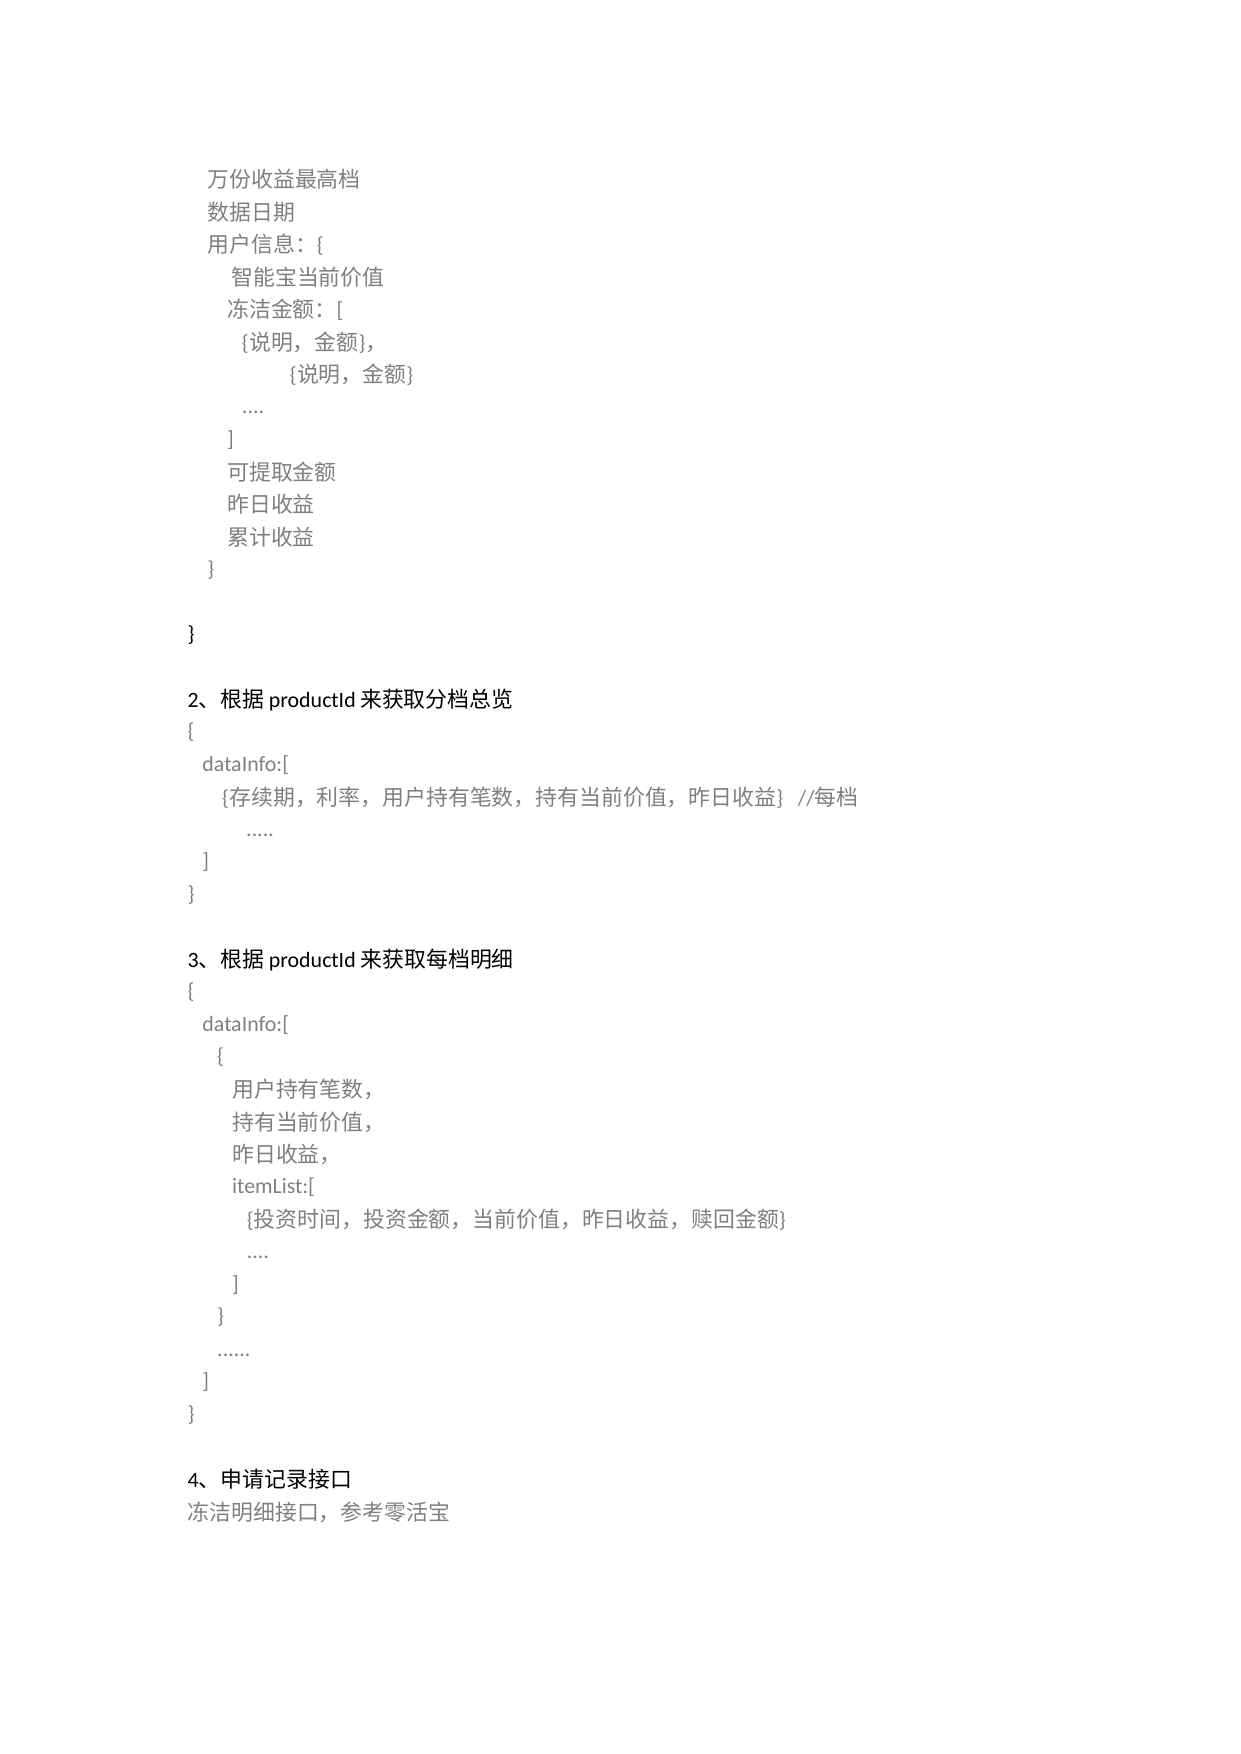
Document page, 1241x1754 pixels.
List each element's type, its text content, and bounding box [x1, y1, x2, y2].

text 昨日收益， [187, 1137, 1053, 1169]
text 用户持有笔数， [187, 1072, 1053, 1104]
text } [187, 1397, 1053, 1429]
text {说明，金额}， [187, 324, 1053, 357]
text 数据日期 [187, 194, 1053, 227]
text 可提取金额 [187, 454, 1053, 487]
text 4、申请记录接口 [187, 1462, 1053, 1494]
text ...... [187, 1332, 1053, 1364]
text 冻洁金额：[ [187, 292, 1053, 324]
text .... [187, 1234, 1053, 1267]
text { [187, 974, 1053, 1007]
text } [187, 617, 1053, 649]
text { [187, 1039, 1053, 1072]
text 昨日收益 [187, 487, 1053, 519]
text dataInfo:[ [187, 747, 1053, 779]
text 持有当前价值， [187, 1104, 1053, 1137]
text ] [187, 422, 1053, 454]
text ] [187, 1364, 1053, 1397]
text dataInfo:[ [187, 1007, 1053, 1039]
text 万份收益最高档 [187, 162, 1053, 194]
text 累计收益 [187, 519, 1053, 552]
text {说明，金额} [187, 357, 1053, 389]
text itemList:[ [187, 1169, 1053, 1202]
text .... [187, 389, 1053, 422]
text } [187, 877, 1053, 909]
text ] [187, 844, 1053, 877]
text {投资时间，投资金额，当前价值，昨日收益，赎回金额} [187, 1202, 1053, 1234]
text 用户信息：{ [187, 227, 1053, 259]
text ..... [187, 812, 1053, 844]
text 智能宝当前价值 [187, 259, 1053, 292]
text 2、根据productId来获取分档总览 [187, 682, 1053, 714]
text 冻洁明细接口，参考零活宝 [187, 1494, 1053, 1527]
text { [187, 714, 1053, 747]
text } [187, 552, 1053, 584]
text {存续期，利率，用户持有笔数，持有当前价值，昨日收益} //每档 [187, 779, 1053, 812]
text ] [187, 1267, 1053, 1299]
text 3、根据productId 来获取每档明细 [187, 942, 1053, 974]
text } [187, 1299, 1053, 1332]
